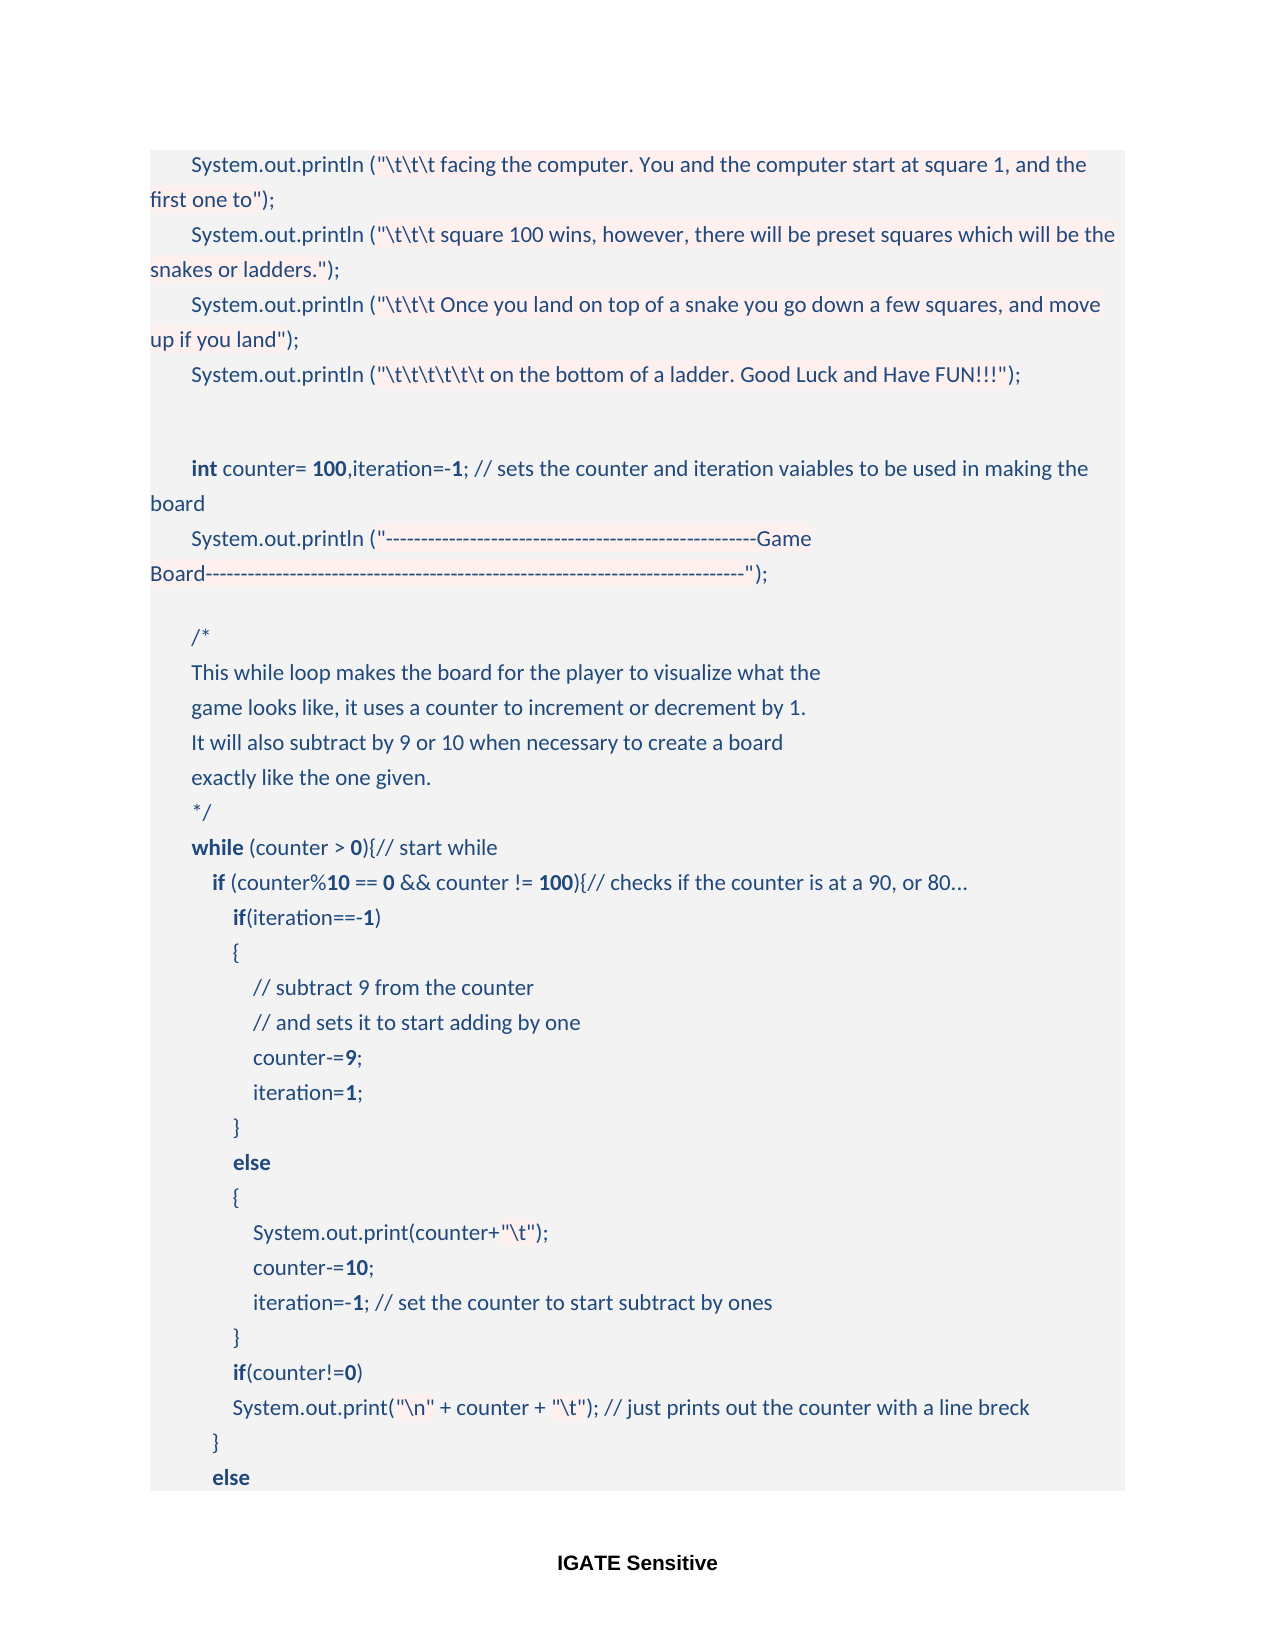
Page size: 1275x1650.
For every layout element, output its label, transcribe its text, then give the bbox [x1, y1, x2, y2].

text if (counter%10 == 0 && counter != 100){// checks if the counter is at a 90, or 80... [150, 868, 1125, 896]
text } [150, 1323, 1125, 1351]
text */ [150, 798, 1125, 826]
text System.out.println ("\t\t\t Once you land on top of a snake you go down a few squares, and move up if you land"); [150, 290, 1125, 353]
text It will also subtract by 9 or 10 when necessary to create a board [150, 728, 1125, 756]
text game looks like, it uses a counter to increment or decrement by 1. [150, 693, 1125, 721]
text { [150, 1183, 1125, 1211]
text This while loop makes the board for the player to visualize what the [150, 658, 1125, 686]
text while (counter > 0){// start while [150, 833, 1125, 861]
text System.out.print(counter+"\t"); [150, 1218, 1125, 1246]
text System.out.println ("\t\t\t\t\t\t on the bottom of a ladder. Good Luck and Have FUN!!!"); [150, 360, 376, 388]
text System.out.println ("\t\t\t facing the computer. You and the computer start at square 1, and the first one to"); [150, 150, 1125, 213]
text System.out.print("\n" + counter + "\t"); // just prints out the counter with a line breck [150, 1393, 1125, 1421]
text // and sets it to start adding by one [150, 1008, 1125, 1036]
text } [150, 1113, 1125, 1141]
text else [150, 1148, 1125, 1176]
text else [150, 1463, 1125, 1491]
text counter-=9; [150, 1043, 1125, 1071]
text iteration=1; [150, 1078, 1125, 1106]
text System.out.println ("-----------------------------------------------------Game Board-----------------------------------------------------------------------------"); [150, 524, 1125, 587]
text } [150, 1428, 1125, 1456]
text if(counter!=0) [150, 1358, 1125, 1386]
text int counter= 100,iteration=-1; // sets the counter and iteration vaiables to be used in making the board [150, 454, 1125, 517]
text counter-=10; [150, 1253, 1125, 1281]
text { [150, 938, 1125, 966]
text if(iteration==-1) [150, 903, 1125, 931]
text iteration=-1; // set the counter to start subtract by ones [150, 1288, 1125, 1316]
text exactly like the one given. [150, 763, 1125, 791]
text // subtract 9 from the counter [150, 973, 1125, 1001]
text /* [150, 623, 1125, 651]
text System.out.println ("\t\t\t square 100 wins, however, there will be preset squares which will be the snakes or ladders."); [150, 220, 1125, 283]
